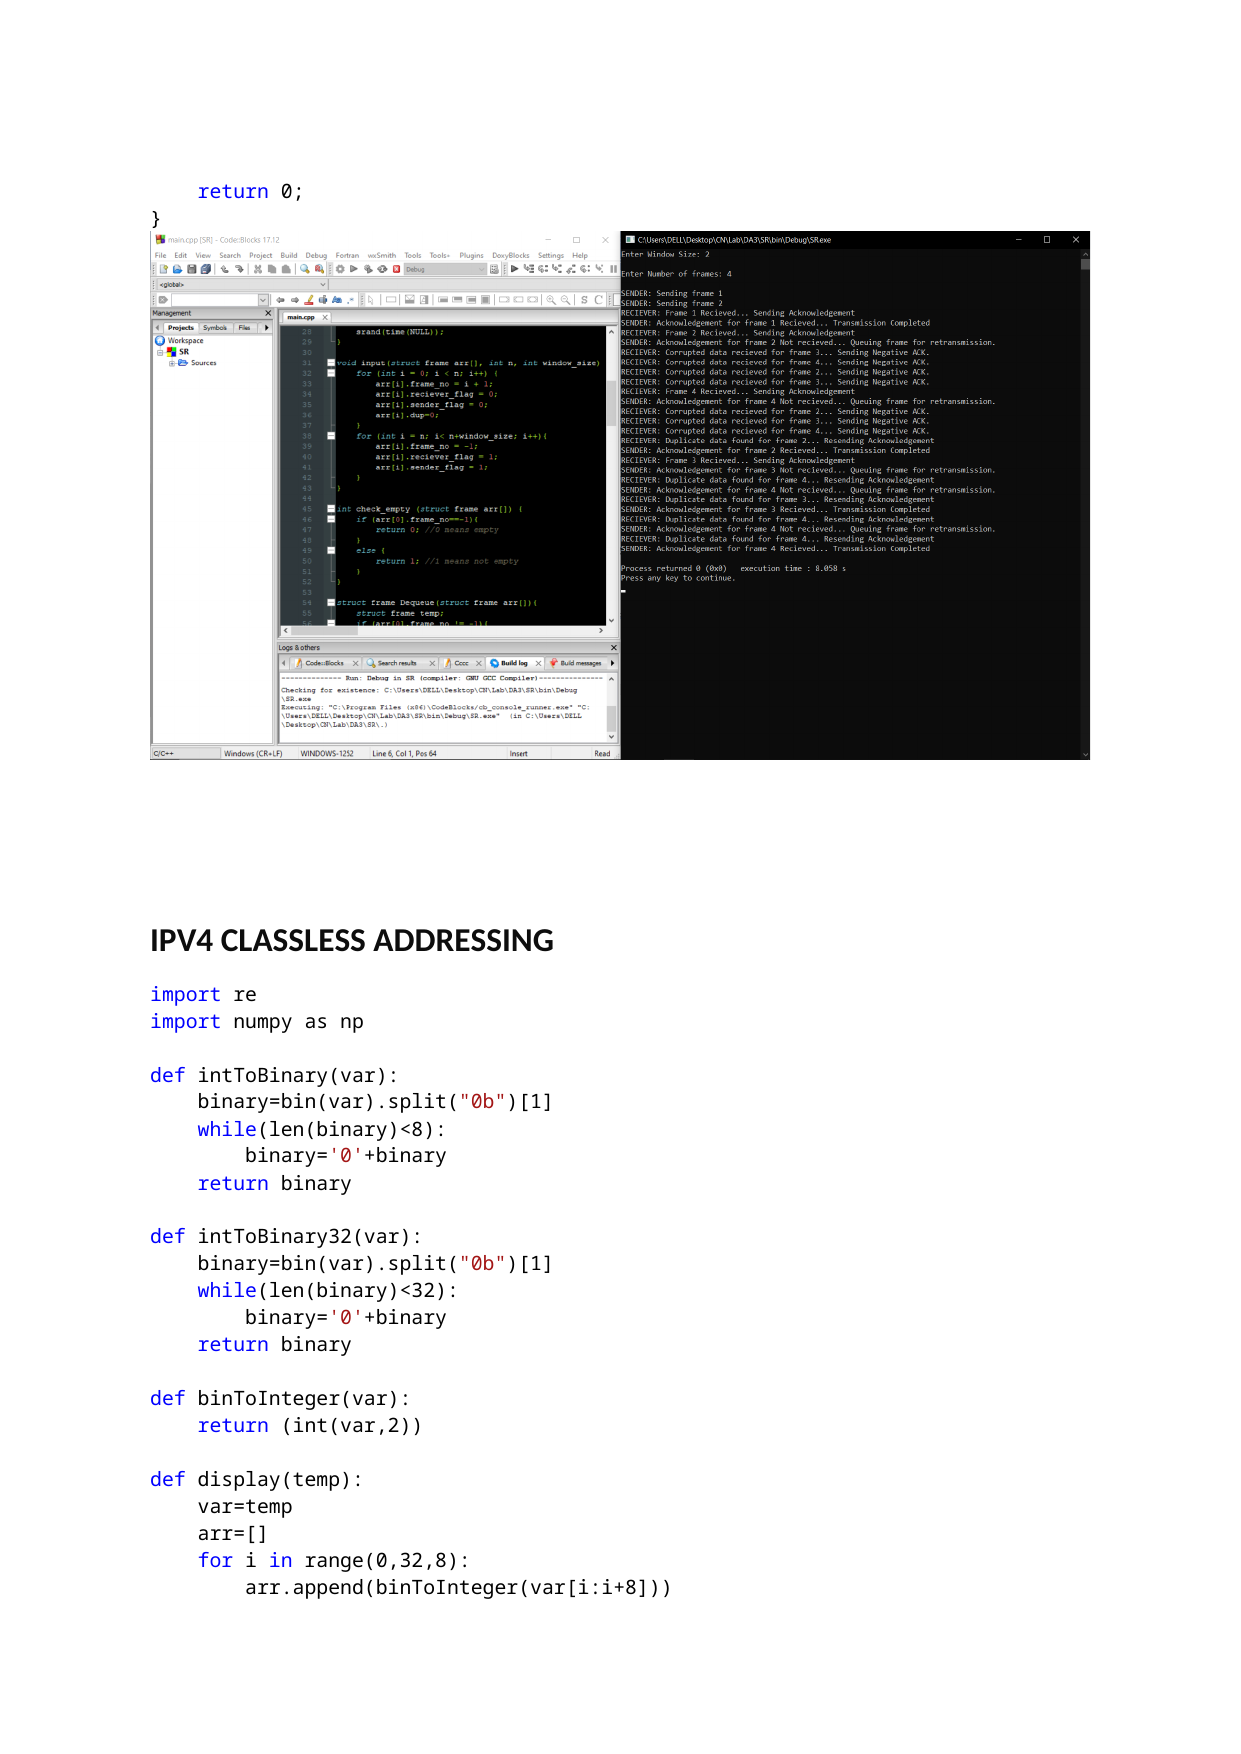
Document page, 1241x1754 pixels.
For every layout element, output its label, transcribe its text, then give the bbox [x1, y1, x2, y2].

text return binary [150, 1169, 1090, 1196]
text for i in range(0,32,8): [150, 1546, 1090, 1573]
text arr=[] [150, 1519, 1090, 1546]
text while(len(binary)<32): [150, 1277, 1090, 1304]
text arr.append(binToInteger(var[i:i+8])) [150, 1573, 1090, 1600]
text import numpy as np [150, 1007, 1090, 1034]
text IPV4 CLASSLESS ADDRESSING [150, 919, 1090, 960]
text def binToInteger(var): [150, 1384, 1090, 1412]
text return binary [150, 1331, 1090, 1358]
text def intToBinary32(var): [150, 1223, 1090, 1250]
text binary=bin(var).split("0b")[1] [150, 1250, 1090, 1277]
text var=temp [150, 1492, 1090, 1519]
text while(len(binary)<8): [150, 1115, 1090, 1142]
text binary=bin(var).split("0b")[1] [150, 1088, 1090, 1115]
text } [150, 204, 1090, 231]
text binary='0'+binary [150, 1304, 1090, 1331]
text return 0; [150, 177, 1090, 204]
text return (int(var,2)) [150, 1412, 1090, 1438]
picture [150, 231, 1091, 760]
text def intToBinary(var): [150, 1061, 1090, 1088]
text binary='0'+binary [150, 1142, 1090, 1169]
text import re [150, 980, 1090, 1007]
text def display(temp): [150, 1466, 1090, 1492]
